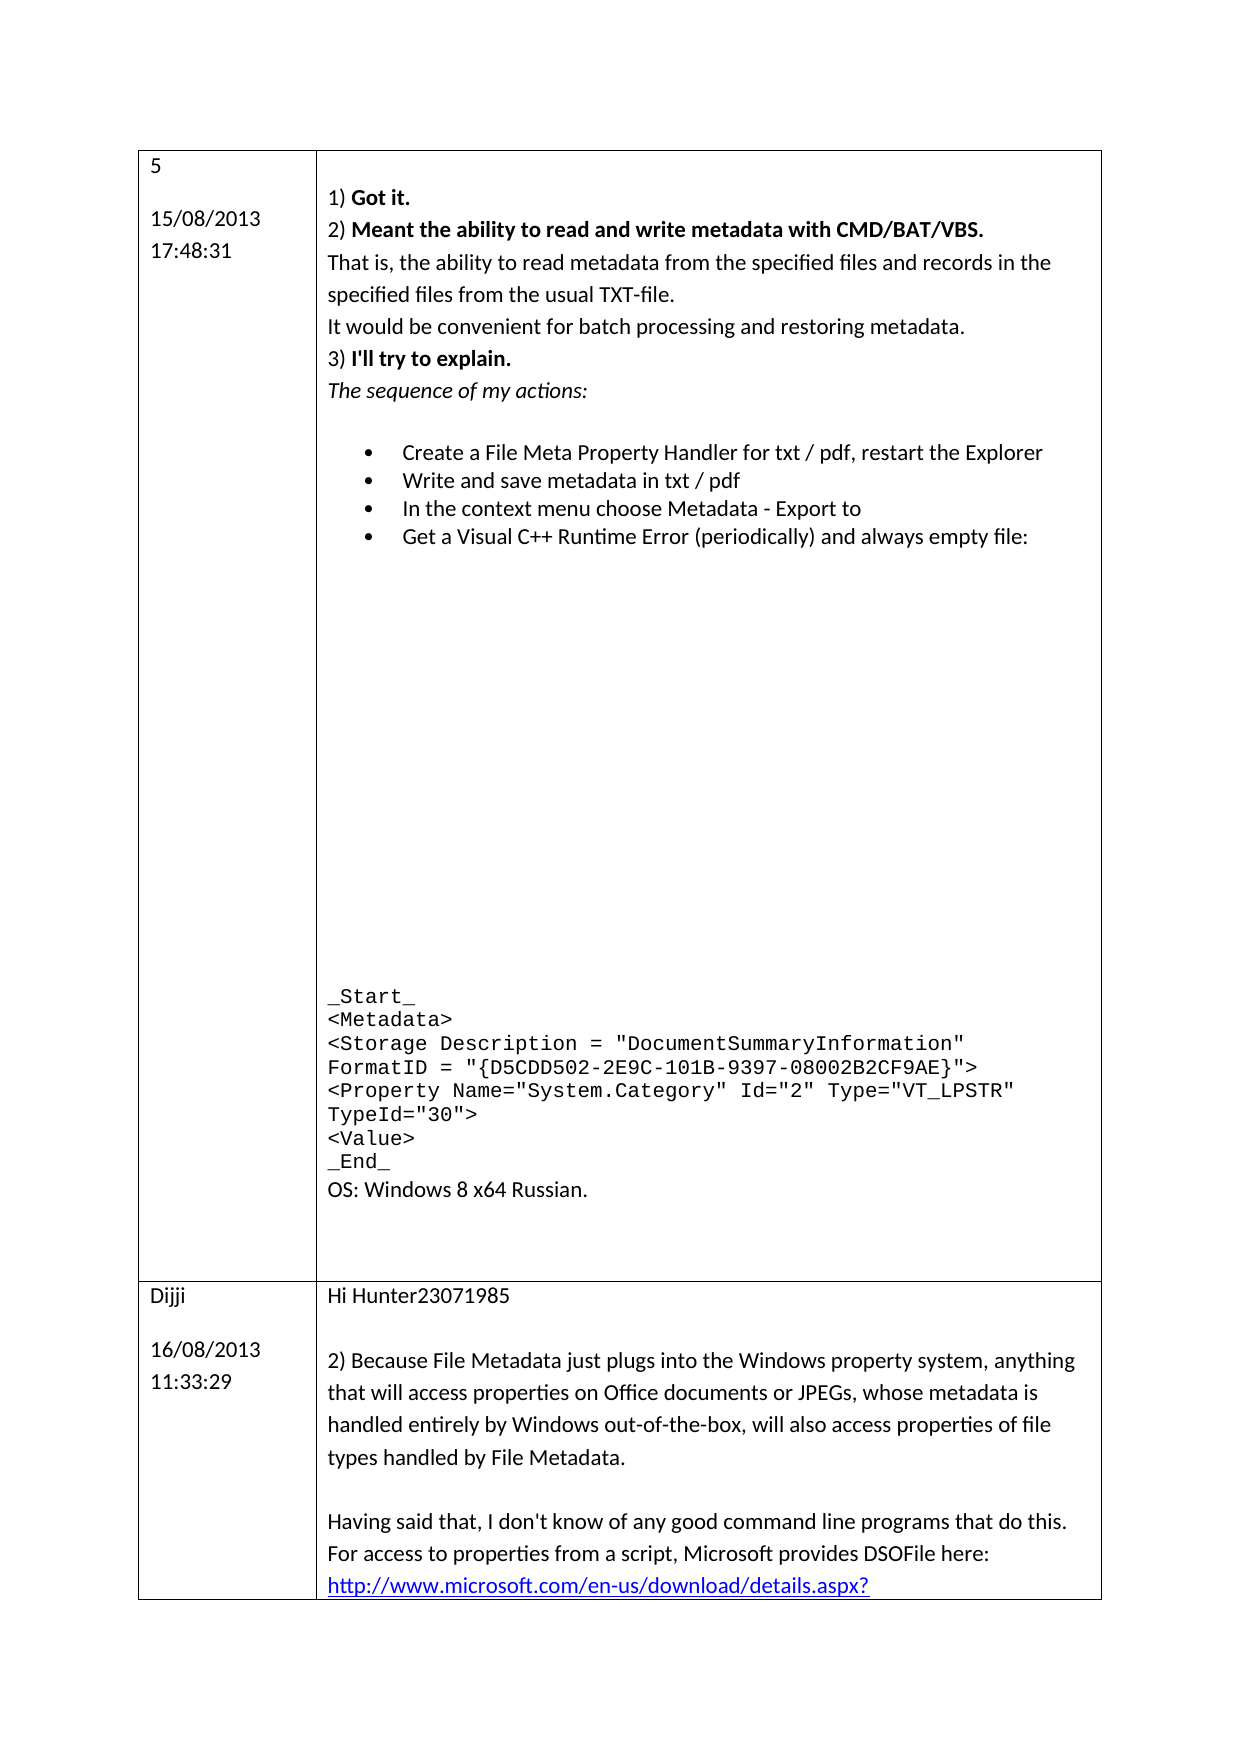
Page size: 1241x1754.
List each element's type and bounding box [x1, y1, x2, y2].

table_cell [139, 151, 316, 1281]
table_cell [317, 1282, 1101, 1599]
table_cell [139, 1282, 316, 1599]
table_cell [317, 151, 1101, 1281]
